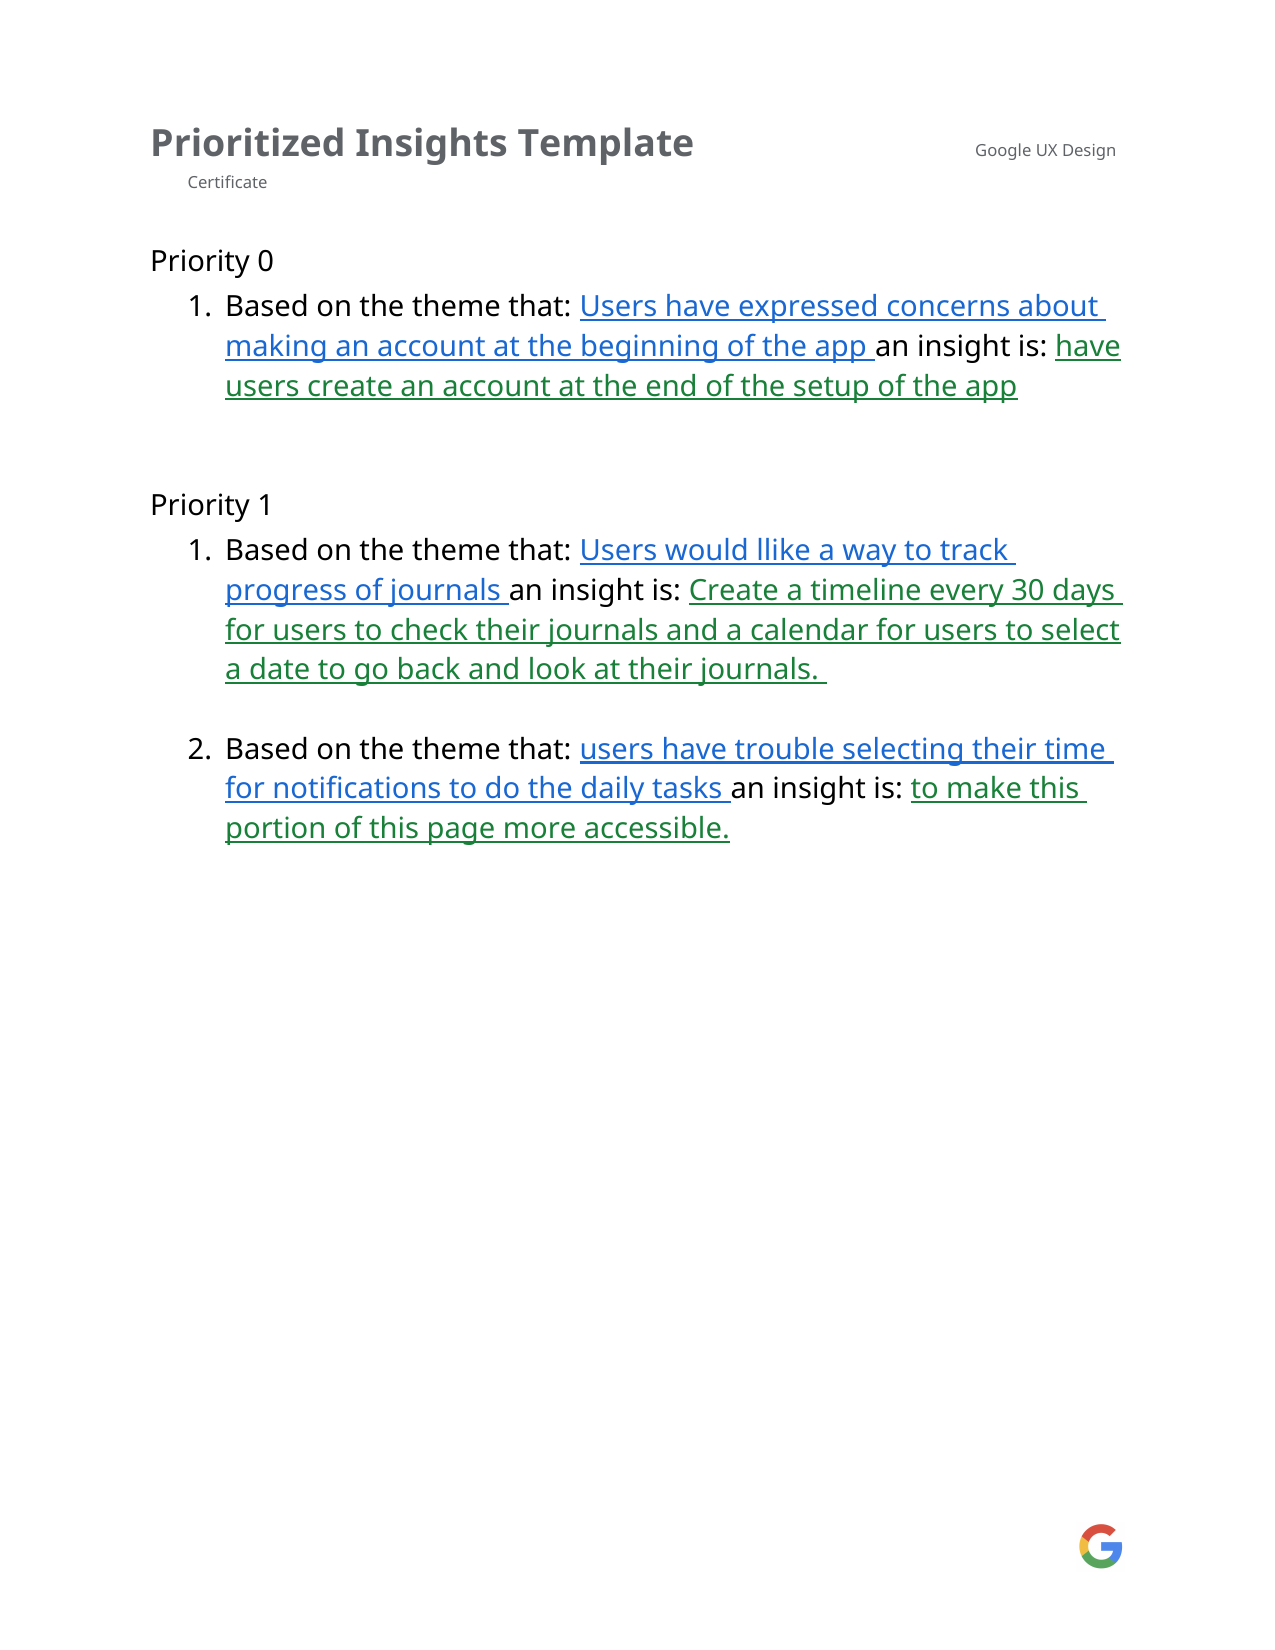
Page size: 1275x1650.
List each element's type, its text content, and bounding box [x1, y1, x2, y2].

picture [1076, 1522, 1125, 1572]
list Based on the theme that: Users would llike a way to track progress of journals an insight is: Create a timeline every 30 days for users to check their journals and a calendar for users to select a date to go back and look at their journals. [187, 529, 1125, 688]
list Based on the theme that: users have trouble selecting their time for notifications to do the daily tasks an insight is: to make this portion of this page more accessible. [187, 728, 1125, 847]
text Priority 1 [150, 484, 1125, 523]
text Priority 0 [150, 240, 1125, 279]
list Based on the theme that: Users have expressed concerns about making an account at the beginning of the app an insight is: have users create an account at the end of the setup of the app [187, 285, 1125, 404]
